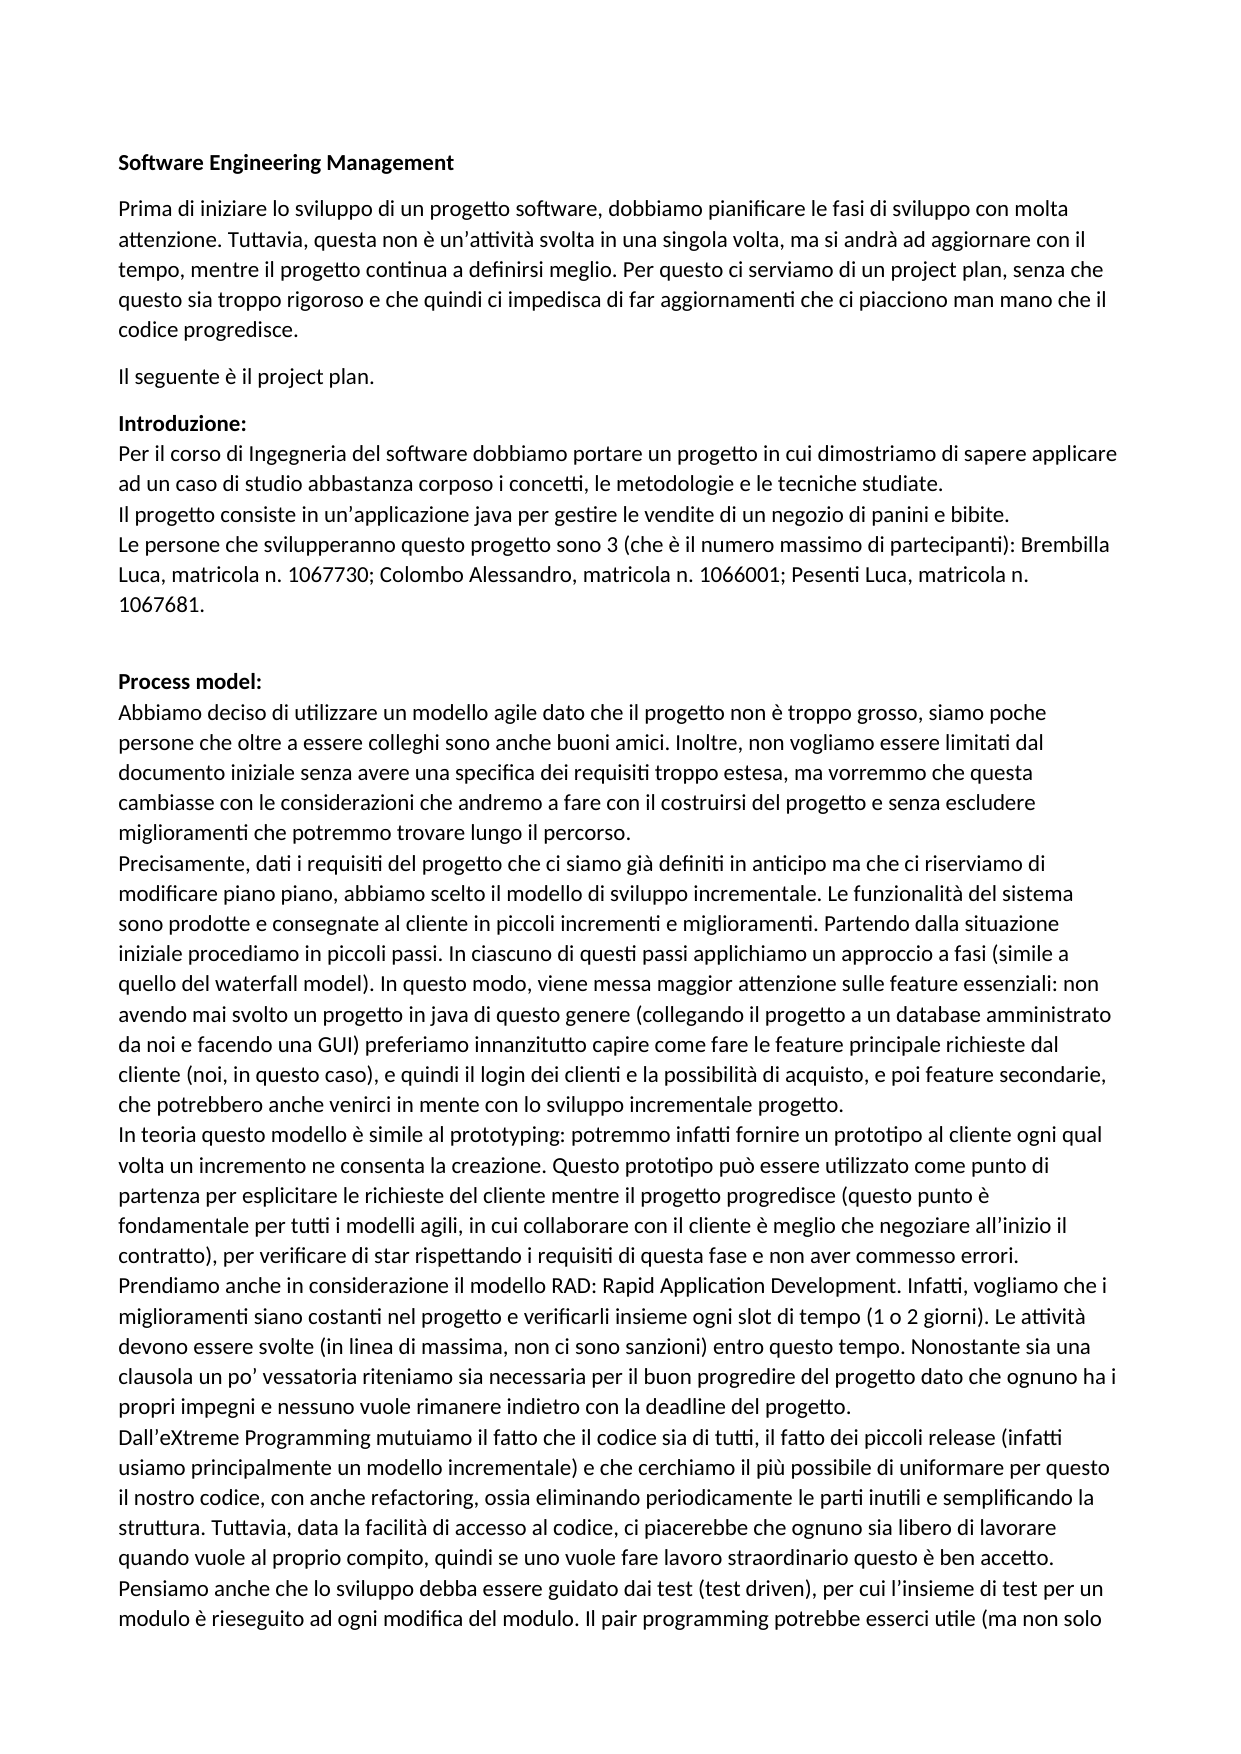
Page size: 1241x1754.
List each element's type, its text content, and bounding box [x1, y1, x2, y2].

text Il seguente è il project plan. [118, 362, 1122, 390]
text Prima di iniziare lo sviluppo di un progetto software, dobbiamo pianificare le fasi di sviluppo con molta attenzione. Tuttavia, questa non è un’attività svolta in una singola volta, ma si andrà ad aggiornare con il tempo, mentre il progetto continua a definirsi meglio. Per questo ci serviamo di un project plan, senza che questo sia troppo rigoroso e che quindi ci impedisca di far aggiornamenti che ci piacciono man mano che il codice progredisce. [118, 194, 1122, 343]
text Introduzione: Per il corso di Ingegneria del software dobbiamo portare un progetto in cui dimostriamo di sapere applicare ad un caso di studio abbastanza corposo i concetti, le metodologie e le tecniche studiate. Il progetto consiste in un’applicazione java per gestire le vendite di un negozio di panini e bibite. Le persone che svilupperanno questo progetto sono 3 (che è il numero massimo di partecipanti): Brembilla Luca, matricola n. 1067730; Colombo Alessandro, matricola n. 1066001; Pesenti Luca, matricola n. 1067681. [118, 409, 1122, 648]
text Software Engineering Management [118, 148, 1122, 176]
